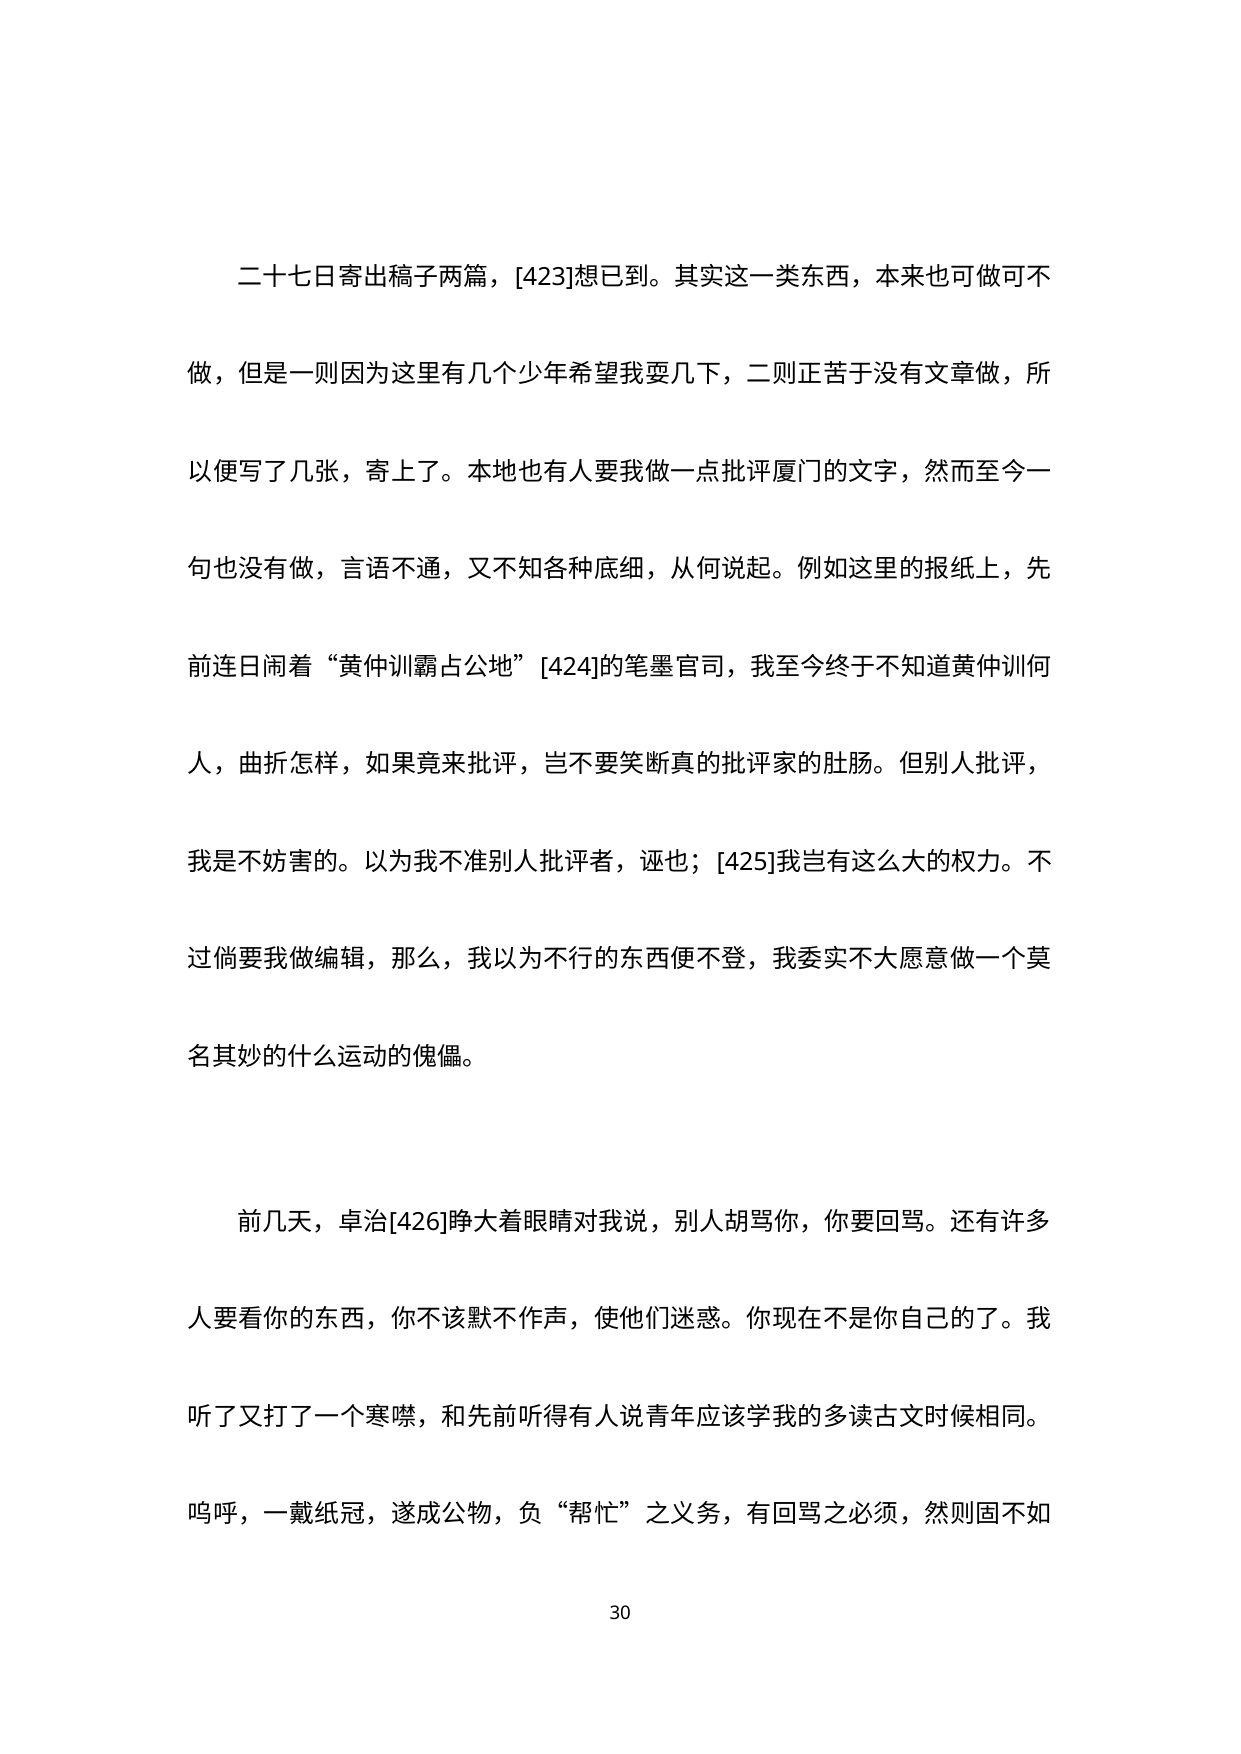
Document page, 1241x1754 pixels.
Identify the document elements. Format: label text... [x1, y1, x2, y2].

text 二十七日寄出稿子两篇，[423]想已到。其实这一类东西，本来也可做可不做，但是一则因为这里有几个少年希望我耍几下，二则正苦于没有文章做，所以便写了几张，寄上了。本地也有人要我做一点批评厦门的文字，然而至今一句也没有做，言语不通，又不知各种底细，从何说起。例如这里的报纸上，先前连日闹着“黄仲训霸占公地”[424]的笔墨官司，我至今终于不知道黄仲训何人，曲折怎样，如果竟来批评，岂不要笑断真的批评家的肚肠。但别人批评，我是不妨害的。以为我不准别人批评者，诬也；[425]我岂有这么大的权力。不过倘要我做编辑，那么，我以为不行的东西便不登，我委实不大愿意做一个莫名其妙的什么运动的傀儡。 [187, 242, 1053, 1087]
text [187, 1187, 1053, 1544]
